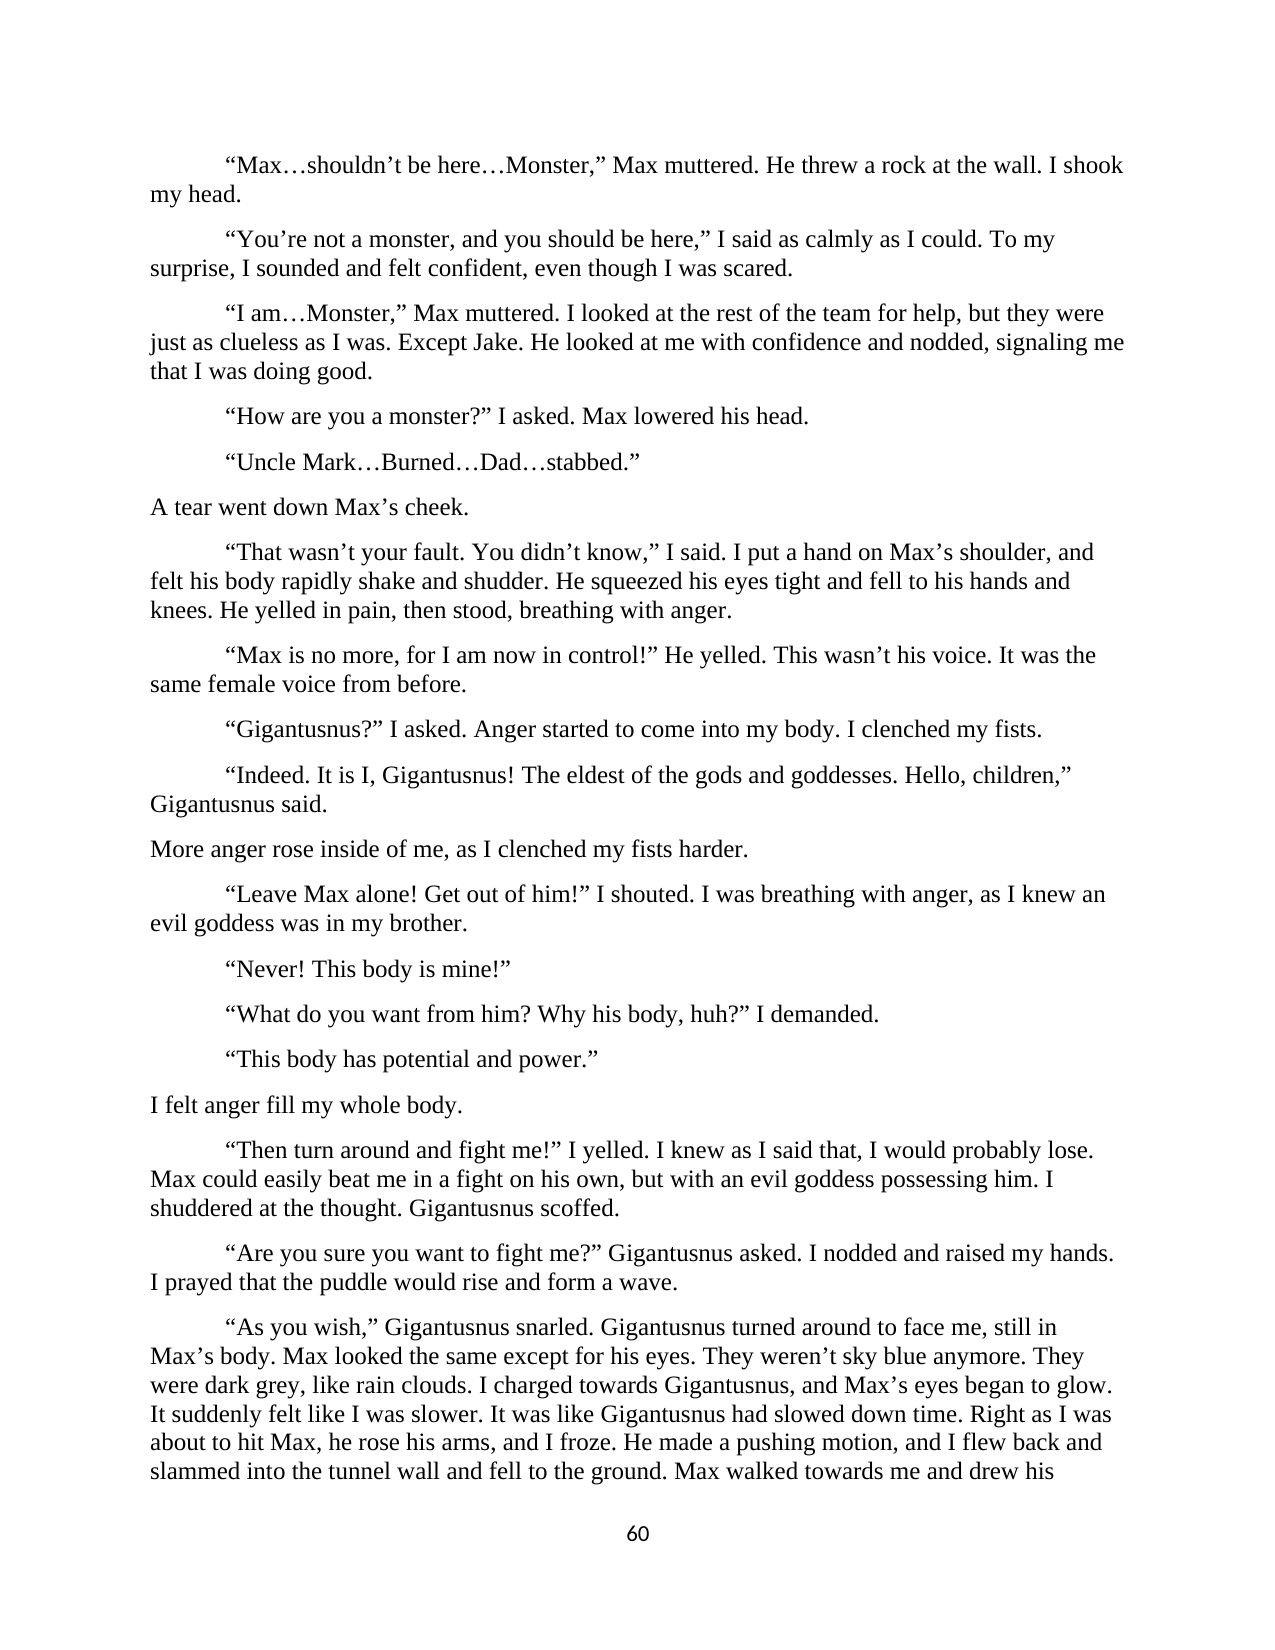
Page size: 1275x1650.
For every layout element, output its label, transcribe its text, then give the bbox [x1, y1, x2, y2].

text “Max…shouldn’t be here…Monster,” Max muttered. He threw a rock at the wall. I shook my head. [150, 150, 1125, 207]
text “Uncle Mark…Burned…Dad…stabbed.” [150, 447, 1125, 475]
text “Leave Max alone! Get out of him!” I shouted. I was breathing with anger, as I knew an evil goddess was in my brother. [150, 879, 1125, 937]
text “Max is no more, for I am now in control!” He yelled. This wasn’t his voice. It was the same female voice from before. [150, 640, 1125, 698]
text A tear went down Max’s cheek. [150, 492, 1125, 521]
text “Never! This body is mine!” [150, 954, 1125, 982]
text “Are you sure you want to fight me?” Gigantusnus asked. I nodded and raised my hands. I prayed that the puddle would rise and form a wave. [150, 1238, 1125, 1296]
text “Gigantusnus?” I asked. Anger started to come into my body. I clenched my fists. [150, 714, 1125, 743]
text “This body has potential and power.” [150, 1044, 1125, 1073]
text I felt anger fill my whole body. [150, 1090, 1125, 1119]
text “Indeed. It is I, Gigantusnus! The eldest of the gods and goddesses. Hello, children,” Gigantusnus said. [150, 760, 1125, 817]
text “That wasn’t your fault. You didn’t know,” I said. I put a hand on Max’s shoulder, and felt his body rapidly shake and shudder. He squeezed his eyes tight and fell to his hands and knees. He yelled in pain, then stood, breathing with anger. [150, 537, 1125, 624]
text “How are you a monster?” I asked. Max lowered his head. [150, 401, 1125, 430]
text “I am…Monster,” Max muttered. I looked at the rest of the team for help, but they were just as clueless as I was. Except Jake. He looked at me with confidence and nodded, signaling me that I was doing good. [150, 298, 1125, 384]
text “Then turn around and fight me!” I yelled. I knew as I said that, I would probably lose. Max could easily beat me in a fight on his own, but with an evil goddess possessing him. I shuddered at the thought. Gigantusnus scoffed. [150, 1135, 1125, 1222]
text More anger rose inside of me, as I clenched my fists harder. [150, 834, 1125, 863]
text “You’re not a monster, and you should be here,” I said as calmly as I could. To my surprise, I sounded and felt confident, even though I was scared. [150, 224, 1125, 282]
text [150, 1312, 1125, 1485]
text “What do you want from him? Why his body, huh?” I demanded. [150, 999, 1125, 1028]
